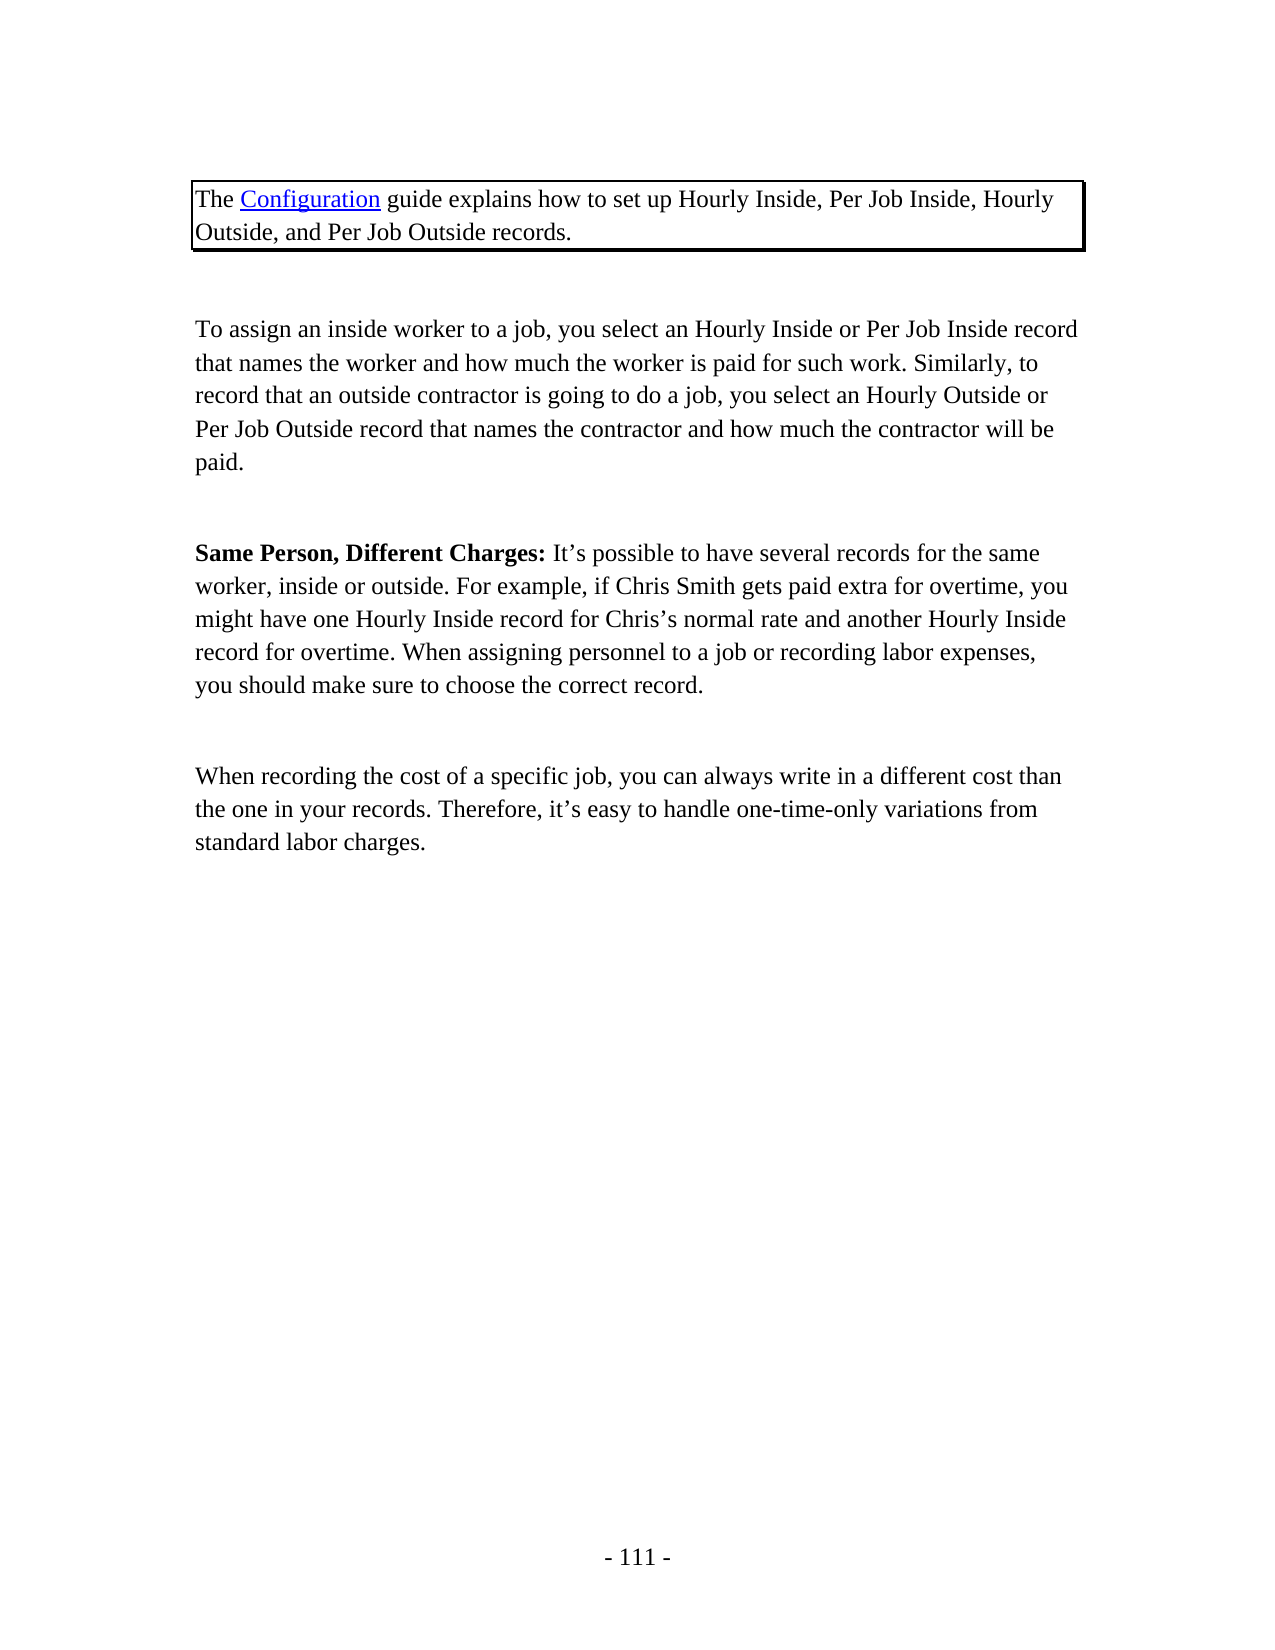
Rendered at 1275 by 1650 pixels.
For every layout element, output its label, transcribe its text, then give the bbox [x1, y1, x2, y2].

text When recording the cost of a specific job, you can always write in a different cost than the one in your records. Therefore, it’s easy to handle one-time-only variations from standard labor charges. [195, 761, 1080, 856]
text Same Person, Different Charges: It’s possible to have several records for the same worker, inside or outside. For example, if Chris Smith gets paid extra for overtime, you might have one Hourly Inside record for Chris’s normal rate and another Hourly Inside record for overtime. When assigning personnel to a job or recording labor expenses, you should make sure to choose the correct record. [195, 538, 1080, 699]
text The Configuration guide explains how to set up Hourly Inside, Per Job Inside, Hourly Outside, and Per Job Outside records. [193, 182, 1082, 248]
text To assign an inside worker to a job, you select an Hourly Inside or Per Job Inside record that names the worker and how much the worker is paid for such work. Similarly, to record that an outside contractor is going to do a job, you select an Hourly Outside or Per Job Outside record that names the contractor and how much the contractor will be paid. [195, 314, 1080, 475]
